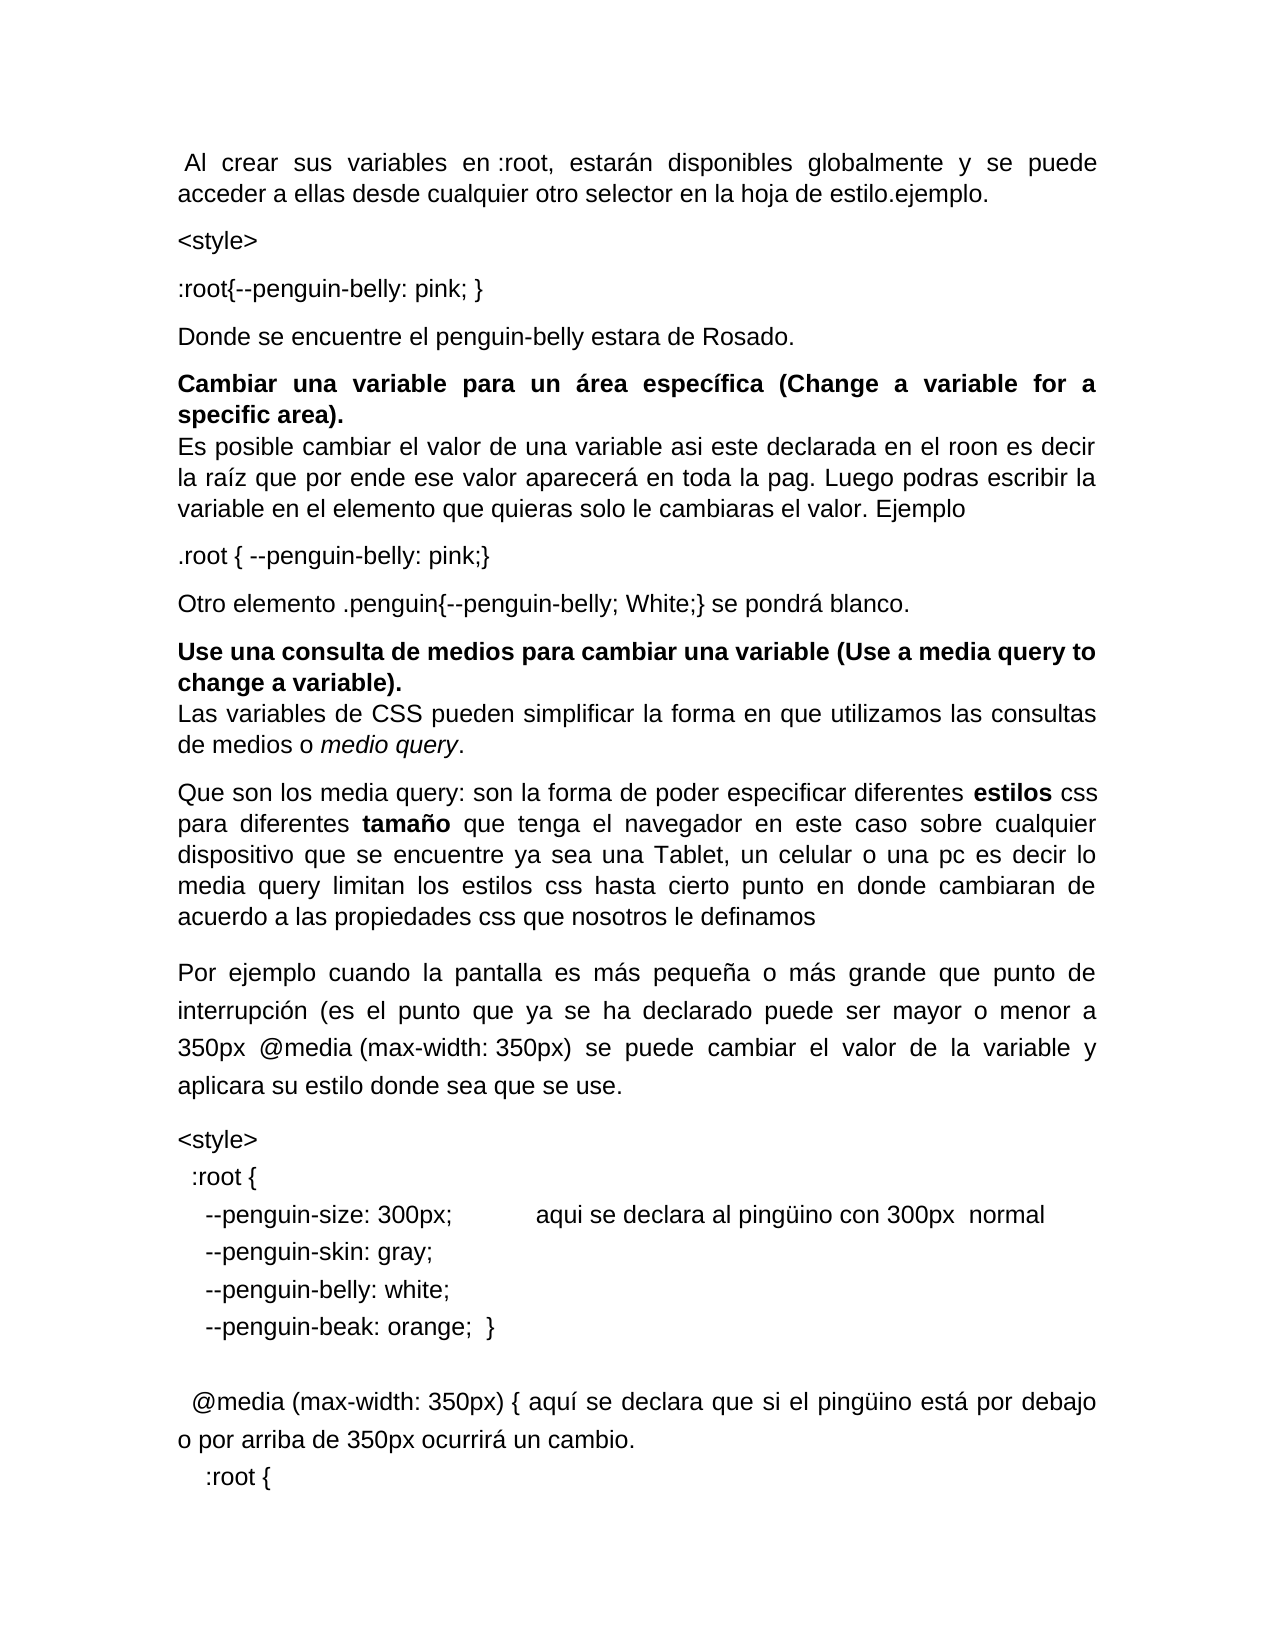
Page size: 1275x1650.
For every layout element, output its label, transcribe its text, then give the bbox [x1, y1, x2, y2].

text Al crear sus variables en :root, estarán disponibles globalmente y se puede acceder a ellas desde cualquier otro selector en la hoja de estilo.ejemplo. [177, 148, 1098, 207]
subtitle Use una consulta de medios para cambiar una variable (Use a media query to change a variable). [177, 637, 1098, 697]
text Las variables de CSS pueden simplificar la forma en que utilizamos las consultas de medios o medio query. [177, 699, 1098, 759]
text :root { [177, 1154, 1098, 1191]
text Es posible cambiar el valor de una variable asi este declarada en el roon es decir la raíz que por ende ese valor aparecerá en toda la pag. Luego podras escribir la variable en el elemento que quieras solo le cambiaras el valor. Ejemplo [177, 432, 1098, 522]
text --penguin-belly: white; [177, 1266, 1098, 1304]
text :root { [177, 1454, 1098, 1491]
text <style> [177, 1116, 1098, 1154]
text --penguin-beak: orange; } [177, 1304, 1098, 1341]
text Por ejemplo cuando la pantalla es más pequeña o más grande que punto de interrupción (es el punto que ya se ha declarado puede ser mayor o menor a 350px @media (max-width: 350px) se puede cambiar el valor de la variable y aplicara su estilo donde sea que se use. [177, 949, 1098, 1099]
subtitle Cambiar una variable para un área específica (Change a variable for a specific area). [177, 369, 1098, 429]
text :root{--penguin-belly: pink; } [177, 274, 1098, 303]
text --penguin-size: 300px; aqui se declara al pingüino con 300px normal [177, 1191, 1098, 1229]
text <style> [177, 226, 1098, 255]
text .root { --penguin-belly: pink;} [177, 541, 1098, 570]
text Donde se encuentre el penguin-belly estara de Rosado. [177, 322, 1098, 351]
text Que son los media query: son la forma de poder especificar diferentes estilos css para diferentes tamaño que tenga el navegador en este caso sobre cualquier dispositivo que se encuentre ya sea una Tablet, un celular o una pc es decir lo media query limitan los estilos css hasta cierto punto en donde cambiaran de acuerdo a las propiedades css que nosotros le definamos [177, 778, 1098, 931]
text @media (max-width: 350px) { aquí se declara que si el pingüino está por debajo o por arriba de 350px ocurrirá un cambio. [177, 1379, 1098, 1454]
text --penguin-skin: gray; [177, 1229, 1098, 1266]
text Otro elemento .penguin{--penguin-belly; White;} se pondrá blanco. [177, 589, 1098, 618]
